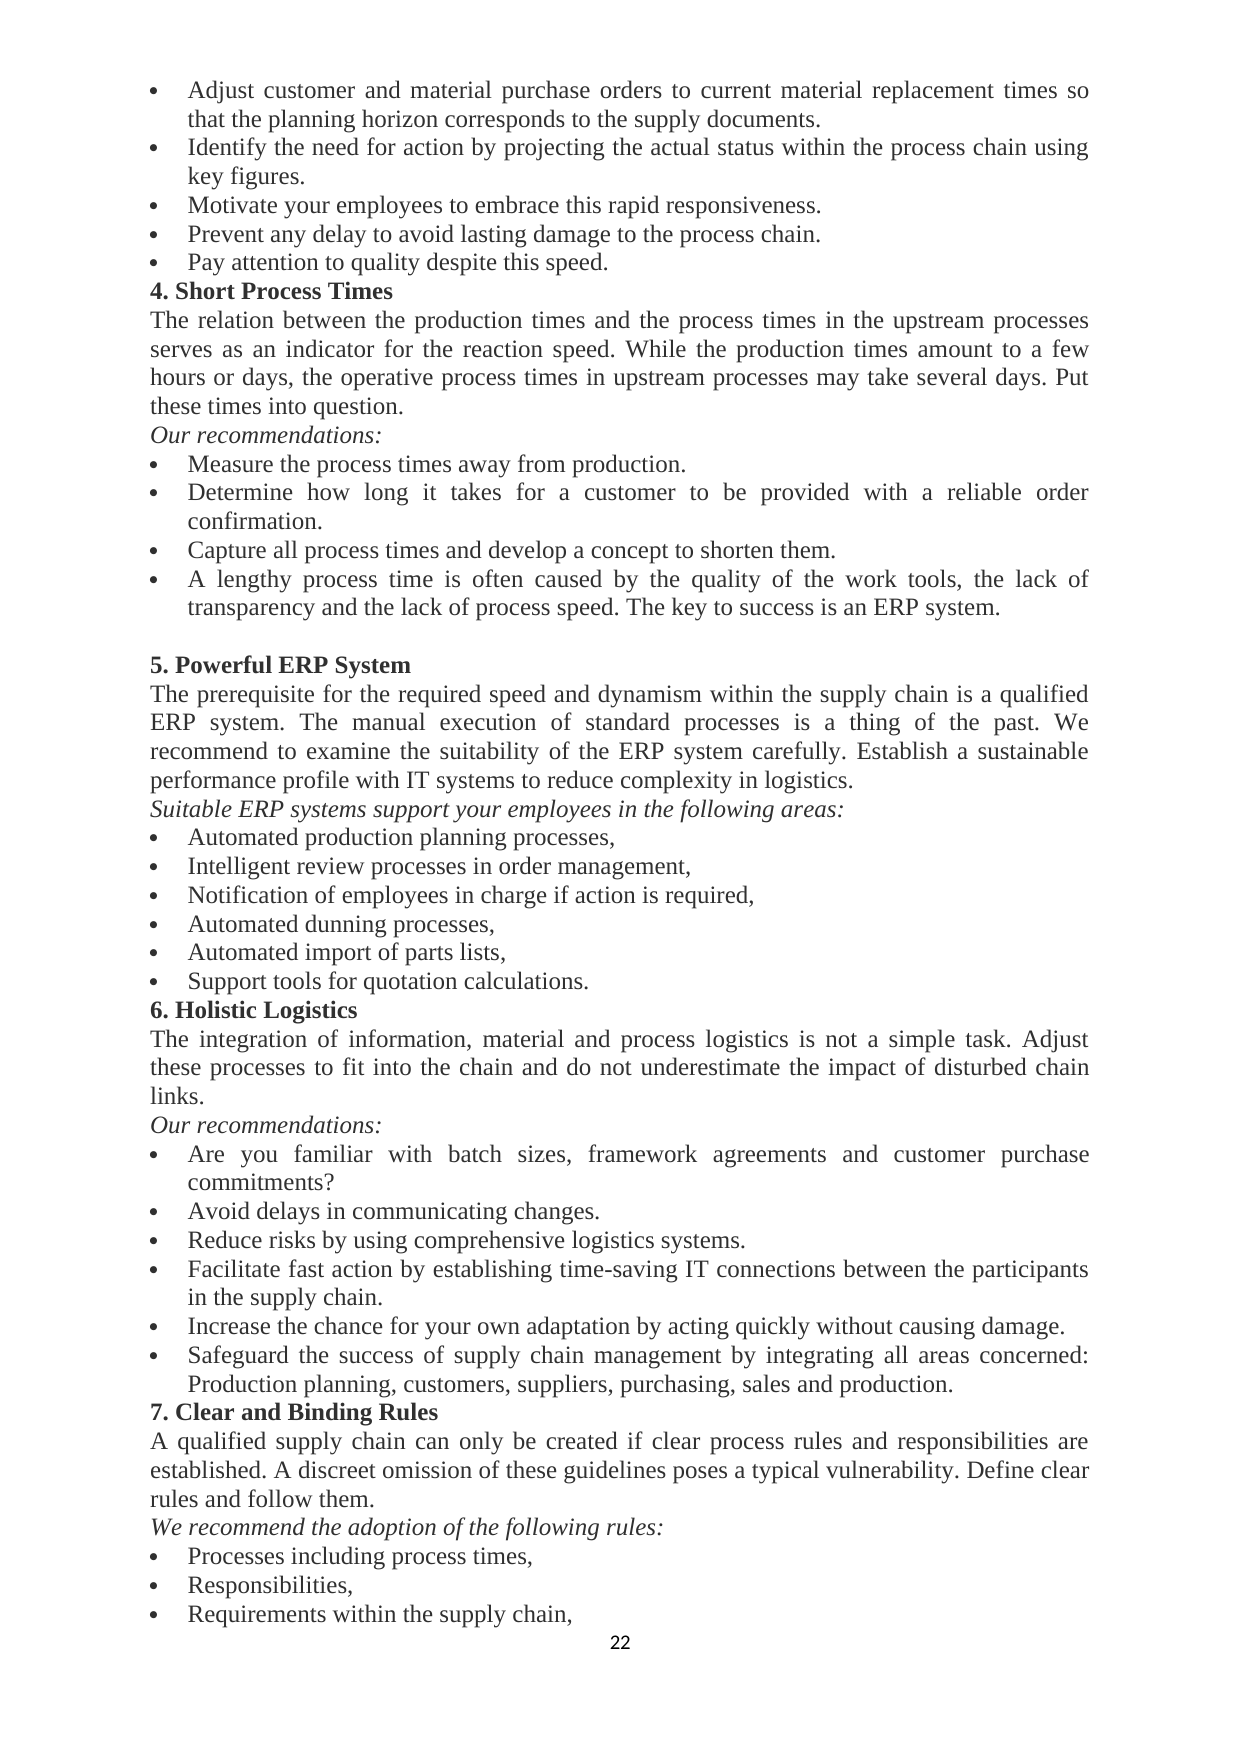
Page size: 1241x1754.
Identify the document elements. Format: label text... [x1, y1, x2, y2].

text 7. Clear and Binding Rules [150, 1397, 1090, 1426]
text The integration of information, material and process logistics is not a simple task. Adjust these processes to fit into the chain and do not underestimate the impact of disturbed chain links. [150, 1024, 1090, 1110]
text 4. Short Process Times [150, 276, 1090, 305]
list Pay attention to quality despite this speed. [150, 247, 1090, 276]
list Are you familiar with batch sizes, framework agreements and customer purchase commitments? [150, 1139, 1090, 1196]
list Measure the process times away from production. [150, 449, 1090, 477]
list Capture all process times and develop a concept to shorten them. [150, 535, 1090, 564]
text A qualified supply chain can only be created if clear process rules and responsibilities are established. A discreet omission of these guidelines poses a typical vulnerability. Define clear rules and follow them. [150, 1426, 1090, 1512]
list Automated import of parts lists, [150, 937, 1090, 966]
list Notification of employees in charge if action is required, [150, 880, 1090, 909]
list Adjust customer and material purchase orders to current material replacement times so that the planning horizon corresponds to the supply documents. [150, 75, 1090, 132]
text Our recommendations: [150, 1110, 1090, 1139]
list Avoid delays in communicating changes. [150, 1196, 1090, 1225]
text We recommend the adoption of the following rules: [150, 1512, 1090, 1541]
list Reduce risks by using comprehensive logistics systems. [150, 1225, 1090, 1254]
list Increase the chance for your own adaptation by acting quickly without causing damage. [150, 1311, 1090, 1340]
list Intelligent review processes in order management, [150, 851, 1090, 880]
list Automated production planning processes, [150, 822, 1090, 851]
list A lengthy process time is often caused by the quality of the work tools, the lack of transparency and the lack of process speed. The key to success is an ERP system. [150, 564, 1090, 621]
list Identify the need for action by projecting the actual status within the process chain using key figures. [150, 132, 1090, 190]
text Suitable ERP systems support your employees in the following areas: [150, 794, 1090, 822]
text Our recommendations: [150, 420, 1090, 449]
list Safeguard the success of supply chain management by integrating all areas concerned: Production planning, customers, suppliers, purchasing, sales and production. [150, 1340, 1090, 1397]
list Motivate your employees to embrace this rapid responsiveness. [150, 190, 1090, 219]
list Automated dunning processes, [150, 909, 1090, 937]
list Processes including process times, [150, 1541, 1090, 1570]
text The relation between the production times and the process times in the upstream processes serves as an indicator for the reaction speed. While the production times amount to a few hours or days, the operative process times in upstream processes may take several days. Put these times into question. [150, 305, 1090, 420]
text The prerequisite for the required speed and dynamism within the supply chain is a qualified ERP system. The manual execution of standard processes is a thing of the past. We recommend to examine the suitability of the ERP system carefully. Establish a sustainable performance profile with IT systems to reduce complexity in logistics. [150, 679, 1090, 794]
list Support tools for quotation calculations. [150, 966, 1090, 995]
text 6. Holistic Logistics [150, 995, 1090, 1024]
list Determine how long it takes for a customer to be provided with a reliable order confirmation. [150, 477, 1090, 535]
list Responsibilities, [150, 1570, 1090, 1599]
text 5. Powerful ERP System [150, 650, 1090, 679]
list Prevent any delay to avoid lasting damage to the process chain. [150, 219, 1090, 247]
list Requirements within the supply chain, [150, 1599, 1090, 1627]
list Facilitate fast action by establishing time-saving IT connections between the participants in the supply chain. [150, 1254, 1090, 1311]
